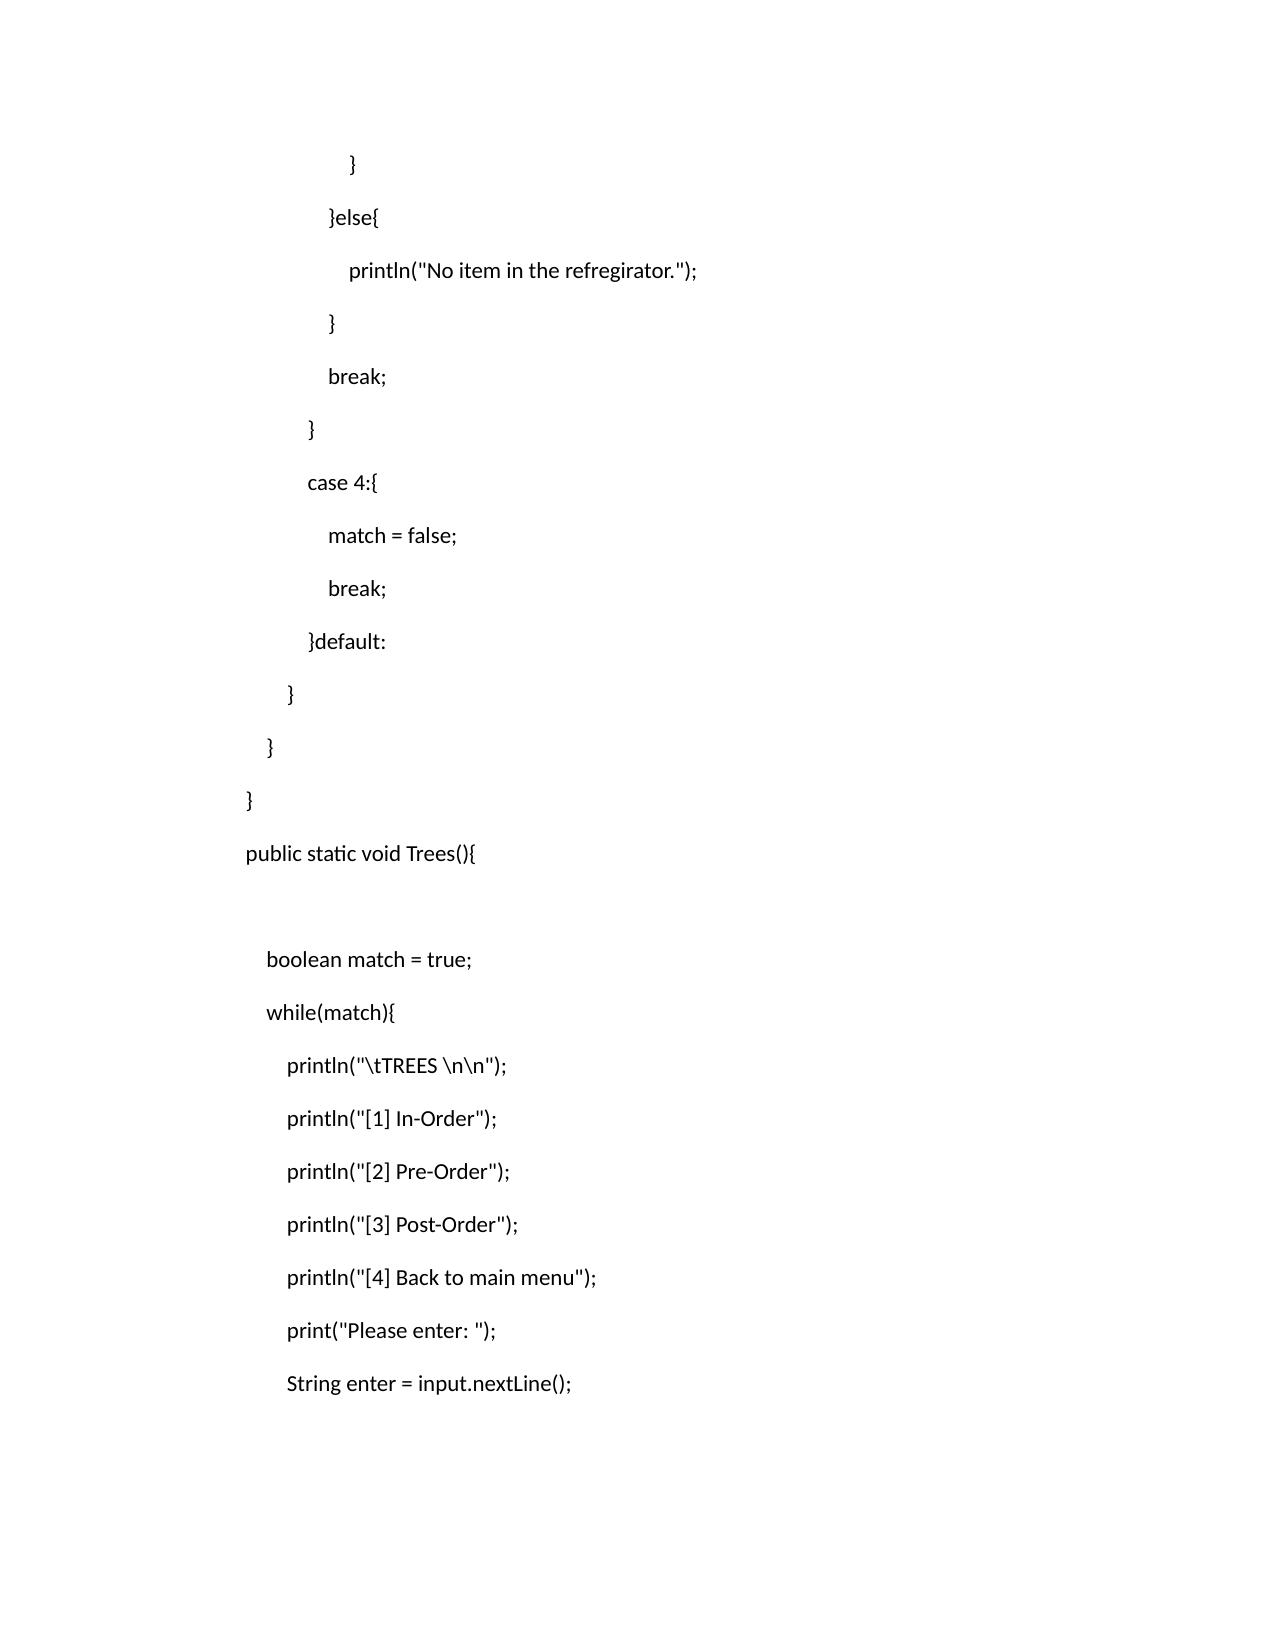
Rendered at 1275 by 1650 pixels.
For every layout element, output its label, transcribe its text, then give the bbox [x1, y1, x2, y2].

text public static void Trees(){ [150, 839, 1125, 867]
text while(match){ [150, 998, 1125, 1026]
text println("[4] Back to main menu"); [150, 1263, 1125, 1291]
text match = false; [150, 521, 1125, 549]
text } [150, 733, 1125, 761]
text } [150, 415, 1125, 443]
text println("\tTREES \n\n"); [150, 1051, 1125, 1079]
text } [150, 309, 1125, 337]
text } [150, 150, 1125, 178]
text } [150, 680, 1125, 708]
text break; [150, 574, 1125, 602]
text break; [150, 362, 1125, 390]
text }else{ [150, 203, 1125, 231]
text boolean match = true; [150, 945, 1125, 973]
text }default: [150, 627, 1125, 655]
text String enter = input.nextLine(); [150, 1369, 1125, 1397]
text print("Please enter: "); [150, 1316, 1125, 1344]
text println("[3] Post-Order"); [150, 1210, 1125, 1238]
text println("No item in the refregirator."); [150, 256, 1125, 284]
text } [150, 786, 1125, 814]
text println("[2] Pre-Order"); [150, 1157, 1125, 1185]
text println("[1] In-Order"); [150, 1104, 1125, 1132]
text case 4:{ [150, 468, 1125, 496]
